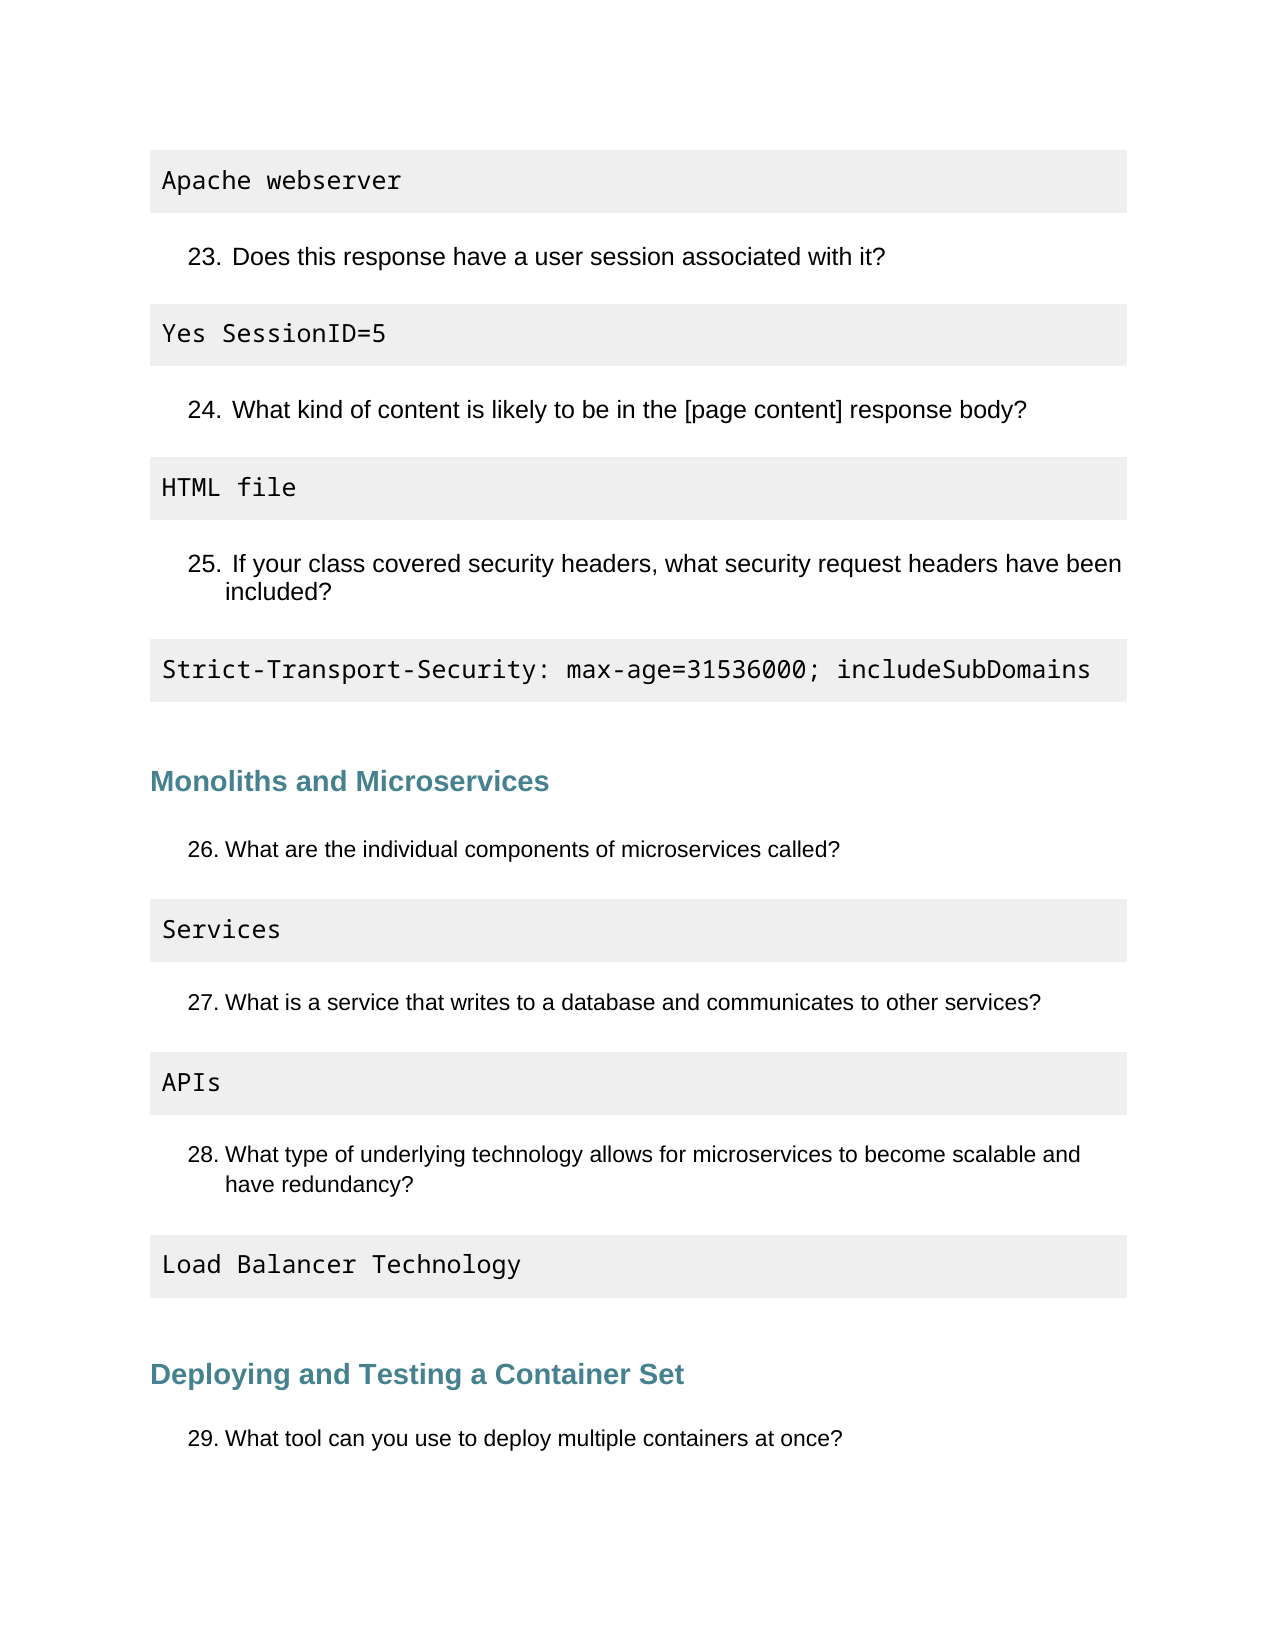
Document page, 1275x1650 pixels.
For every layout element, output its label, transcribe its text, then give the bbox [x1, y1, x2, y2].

table_header HTML file [152, 459, 1125, 518]
list If your class covered security headers, what security request headers have been included? [187, 548, 1125, 606]
list Does this response have a user session associated with it? [187, 242, 1125, 270]
list What tool can you use to deploy multiple containers at once? [187, 1425, 1125, 1452]
list What type of underlying technology allows for microservices to become scalable and have redundancy? [187, 1141, 1125, 1198]
table_header Services [152, 901, 1125, 960]
subtitle Monoliths and Microservices [150, 764, 1125, 798]
table_header Apache webserver [152, 152, 1125, 211]
list What kind of content is likely to be in the [page content] response body? [187, 395, 1125, 424]
subtitle Deploying and Testing a Container Set [150, 1357, 1125, 1391]
table_header APIs [152, 1054, 1125, 1113]
table_header Yes SessionID=5 [152, 306, 1125, 364]
list What is a service that writes to a database and communicates to other services? [187, 989, 1125, 1015]
table_header Strict-Transport-Security: max-age=31536000; includeSubDomains [152, 641, 1125, 700]
table_header Load Balancer Technology [152, 1237, 1125, 1295]
list What are the individual components of microservices called? [187, 836, 1125, 862]
